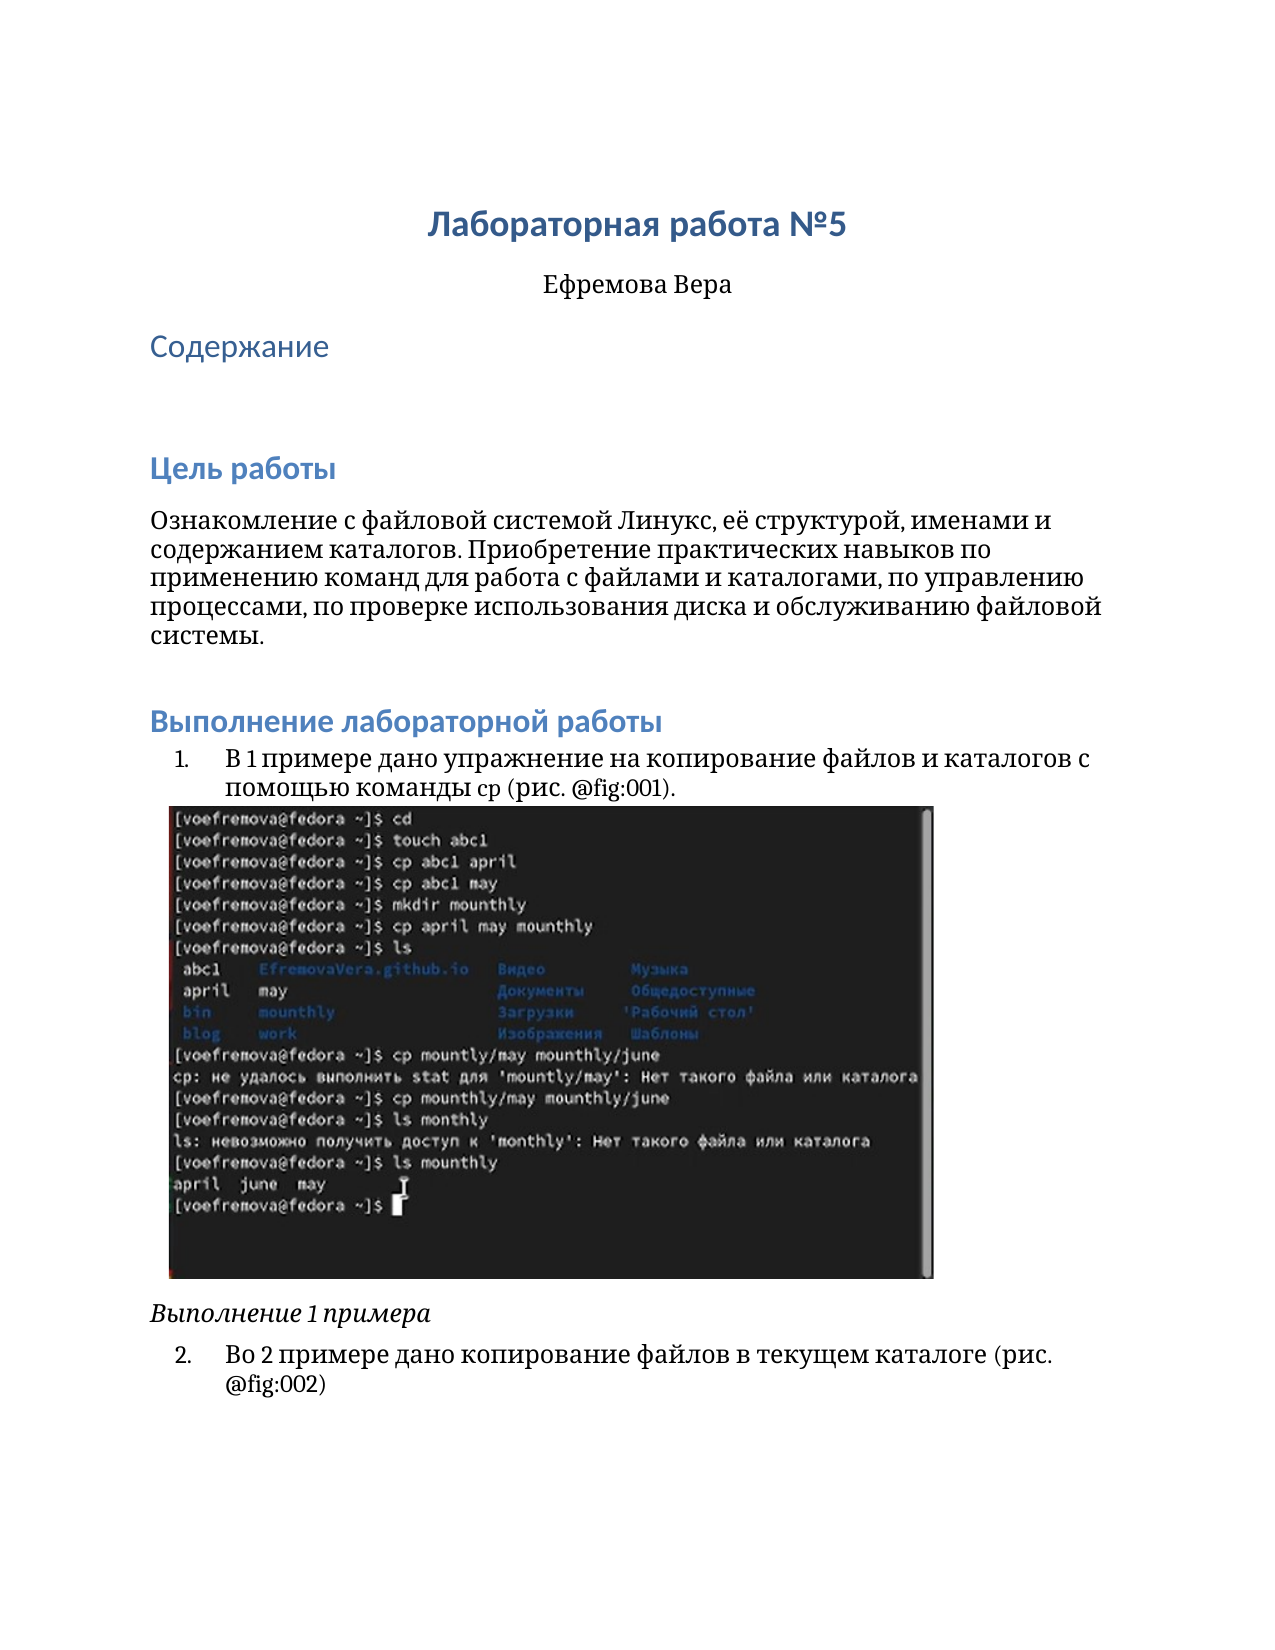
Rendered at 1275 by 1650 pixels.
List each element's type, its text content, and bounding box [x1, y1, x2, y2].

subtitle Цель работы [150, 447, 1125, 488]
subtitle Выполнение лабораторной работы [150, 701, 1125, 741]
list В 1 примере дано упражнение на копирование файлов и каталогов с помощью команды cp (рис. @fig:001). [175, 745, 1125, 802]
text Ефремова Вера [150, 271, 1125, 299]
picture [168, 806, 934, 1279]
title Лабораторная работа №5 [150, 200, 1125, 246]
text Ознакомление с файловой системой Линукс, её структурой, именами и содержанием каталогов. Приобретение практических навыков по применению команд для работа с файлами и каталогами, по управлению процессами, по проверке использования диска и обслуживанию файловой системы. [150, 507, 1125, 651]
text Выполнение 1 примера [150, 1299, 1125, 1328]
list Во 2 примере дано копирование файлов в текущем каталоге (рис. @fig:002) [175, 1341, 1125, 1398]
